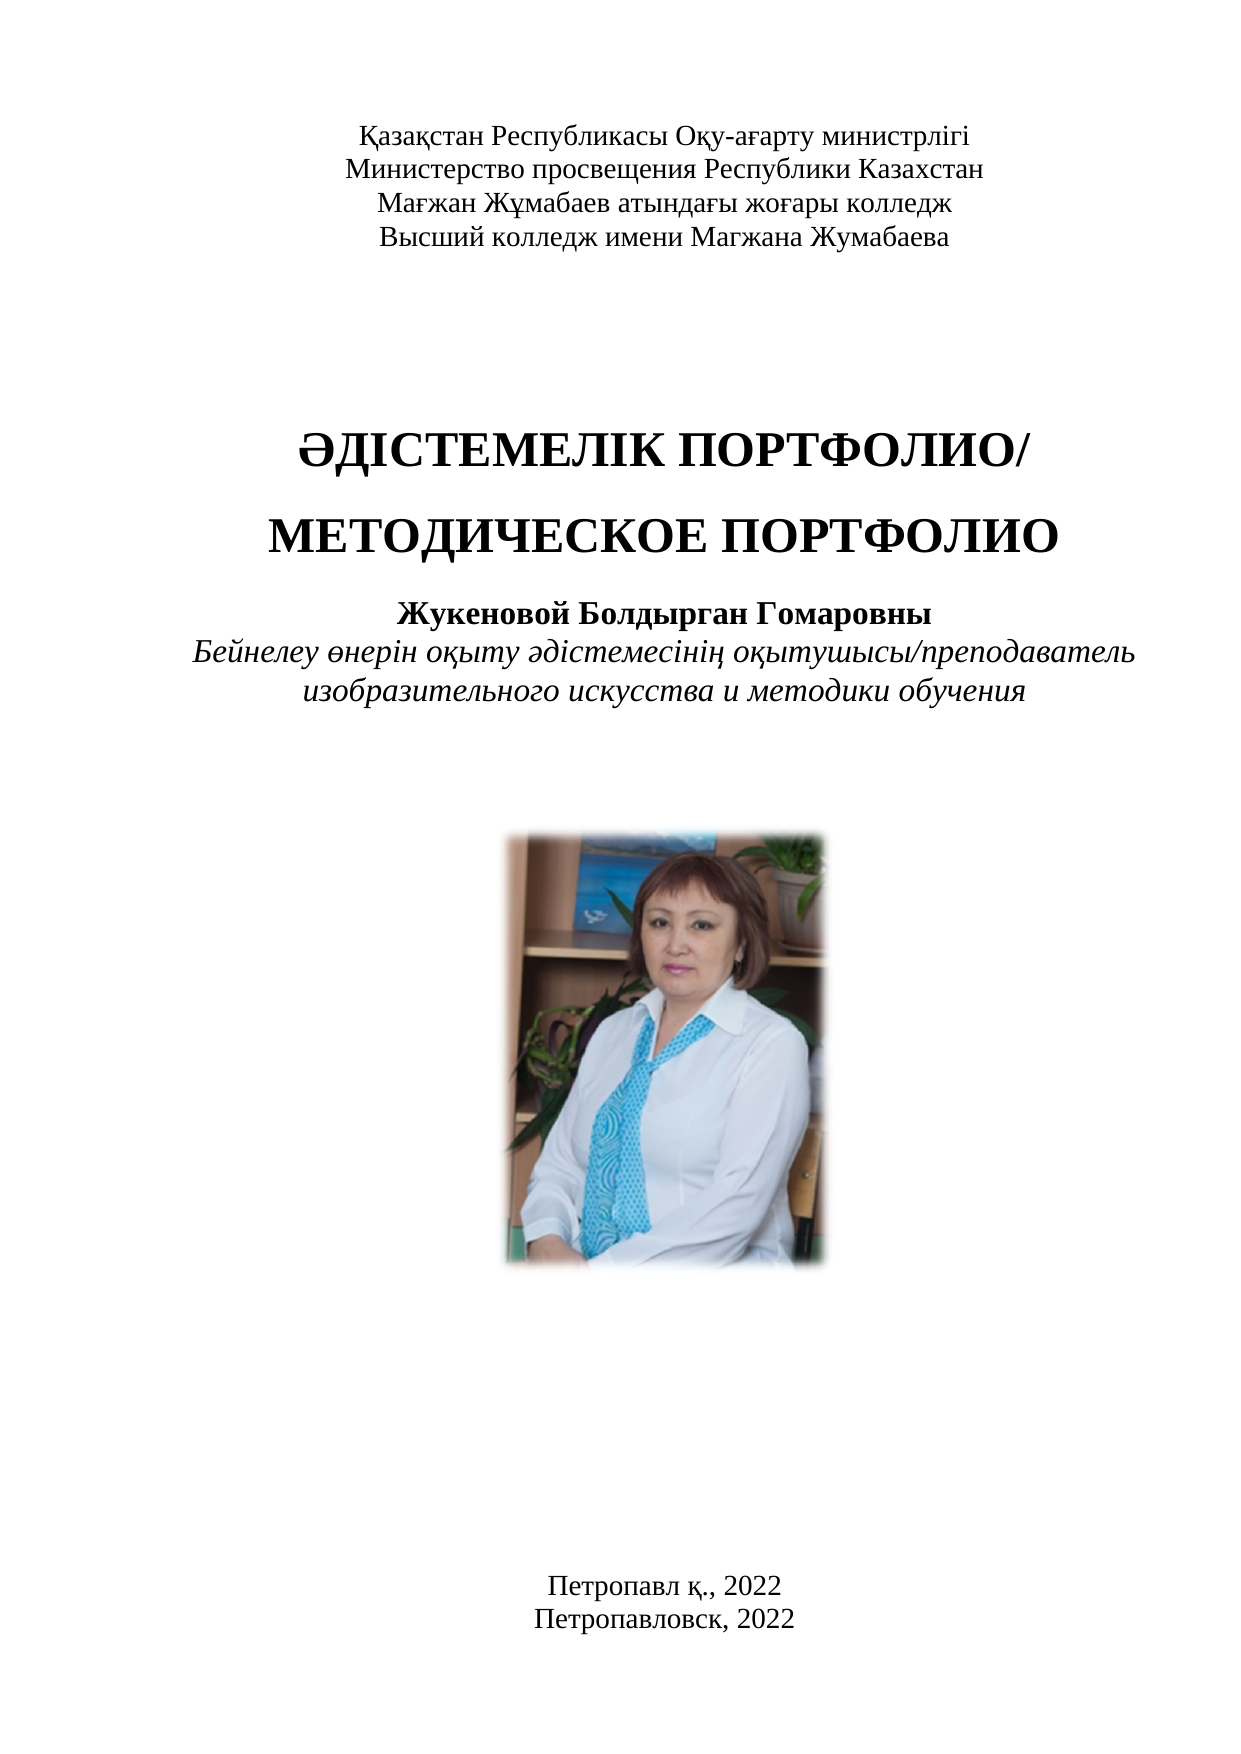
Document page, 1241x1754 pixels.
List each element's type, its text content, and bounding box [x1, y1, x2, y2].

text ӘДІСТЕМЕЛІК ПОРТФОЛИО/ [177, 419, 1152, 477]
text Министерство просвещения Республики Казахстан [177, 152, 1152, 185]
text Қазақстан Республикасы Оқу-ағарту министрлігі [177, 118, 1152, 152]
text Петропавл қ., 2022 [177, 1568, 1152, 1601]
text Жукеновой Болдырган Гомаровны [177, 593, 1152, 631]
text Высший колледж имени Магжана Жумабаева [177, 219, 1152, 252]
text Мағжан Жұмабаев атындағы жоғары колледж [177, 185, 1152, 219]
text Бейнелеу өнерін оқыту әдістемесінің оқытушысы/преподаватель изобразительного искусства и методики обучения [177, 631, 1152, 708]
text МЕТОДИЧЕСКОЕ ПОРТФОЛИО [177, 506, 1152, 564]
text Петропавловск, 2022 [177, 1601, 1152, 1635]
picture [494, 823, 835, 1276]
